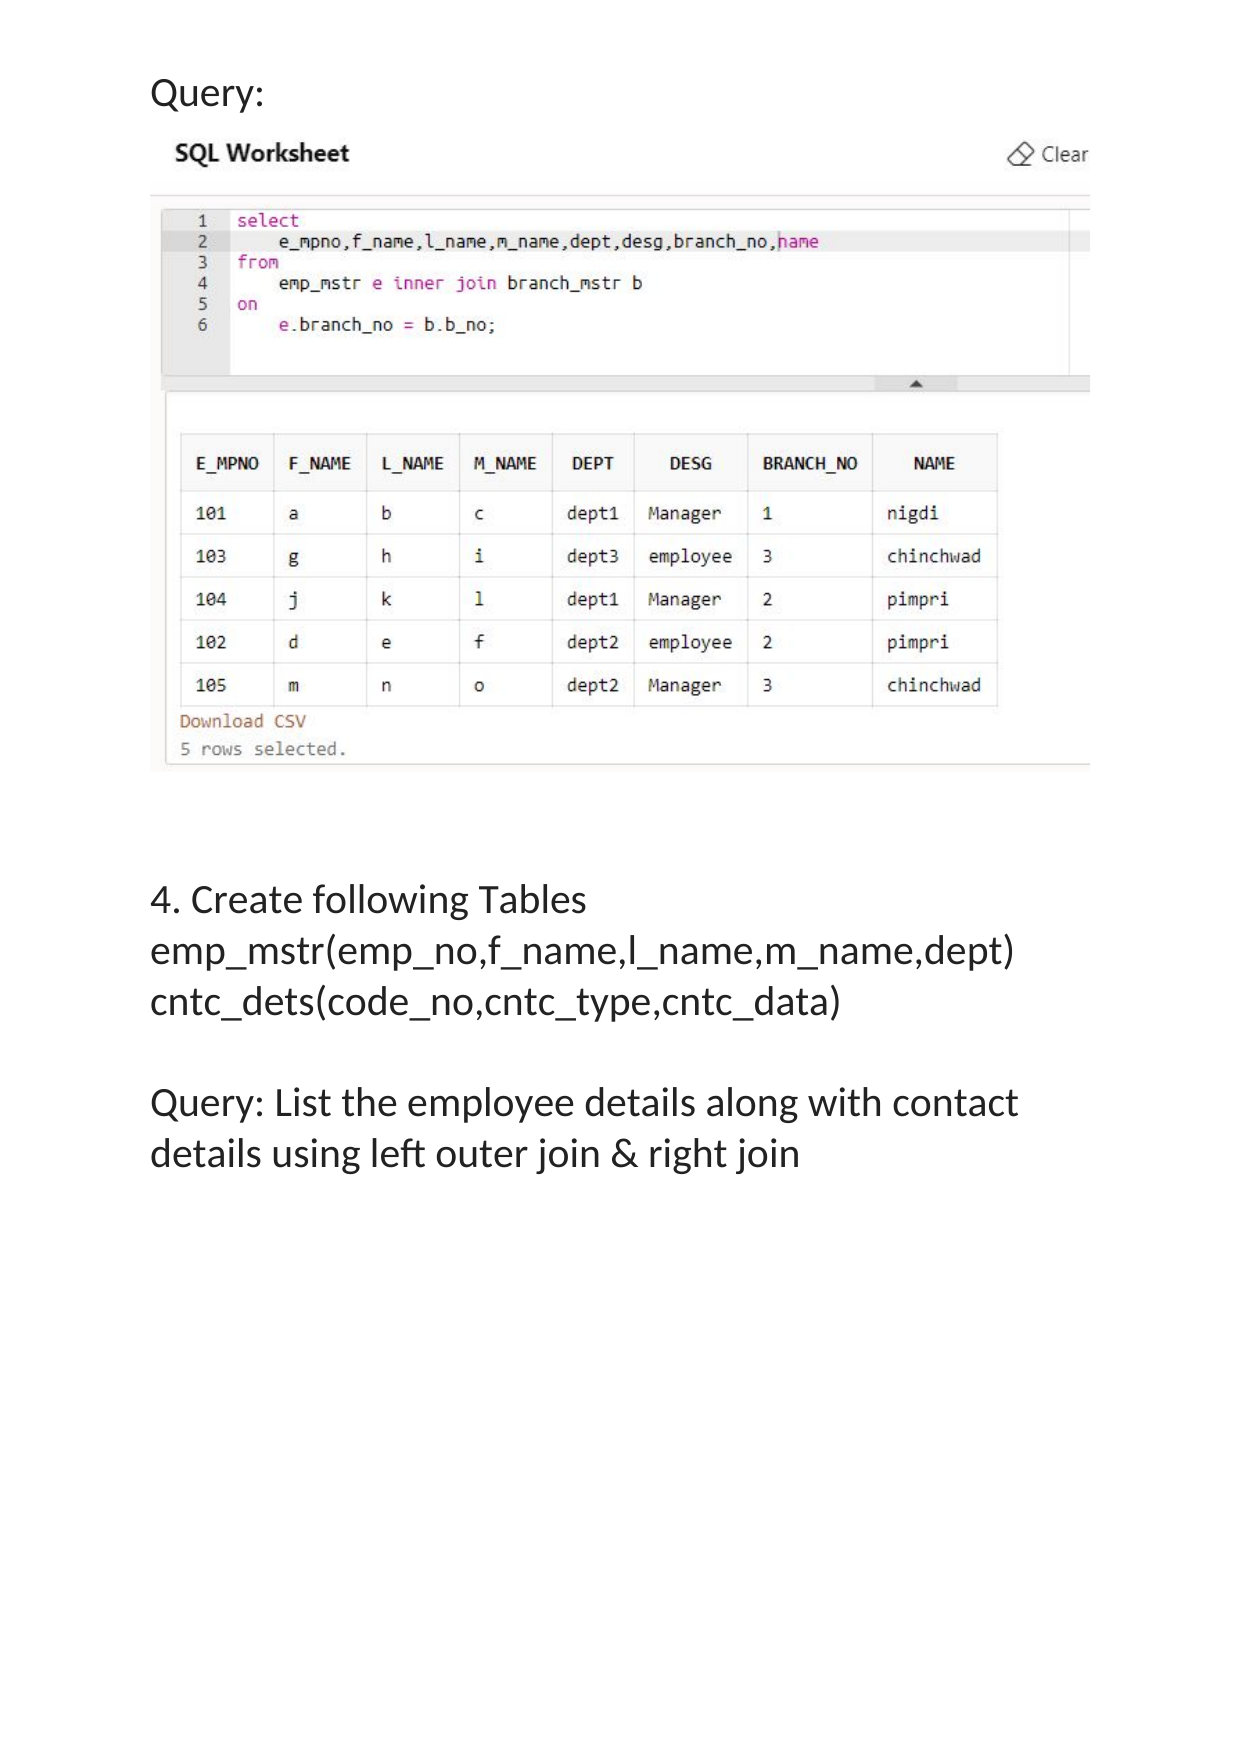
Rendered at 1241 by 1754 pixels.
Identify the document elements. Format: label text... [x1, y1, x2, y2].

text 4. Create following Tables [150, 873, 1090, 924]
picture [150, 116, 1091, 772]
text emp_mstr(emp_no,f_name,l_name,m_name,dept) [150, 924, 1090, 975]
text Query: List the employee details along with contact details using left outer join & right join [150, 1076, 1090, 1178]
text cntc_dets(code_no,cntc_type,cntc_data) [150, 975, 1090, 1026]
text Query: [150, 66, 1090, 116]
